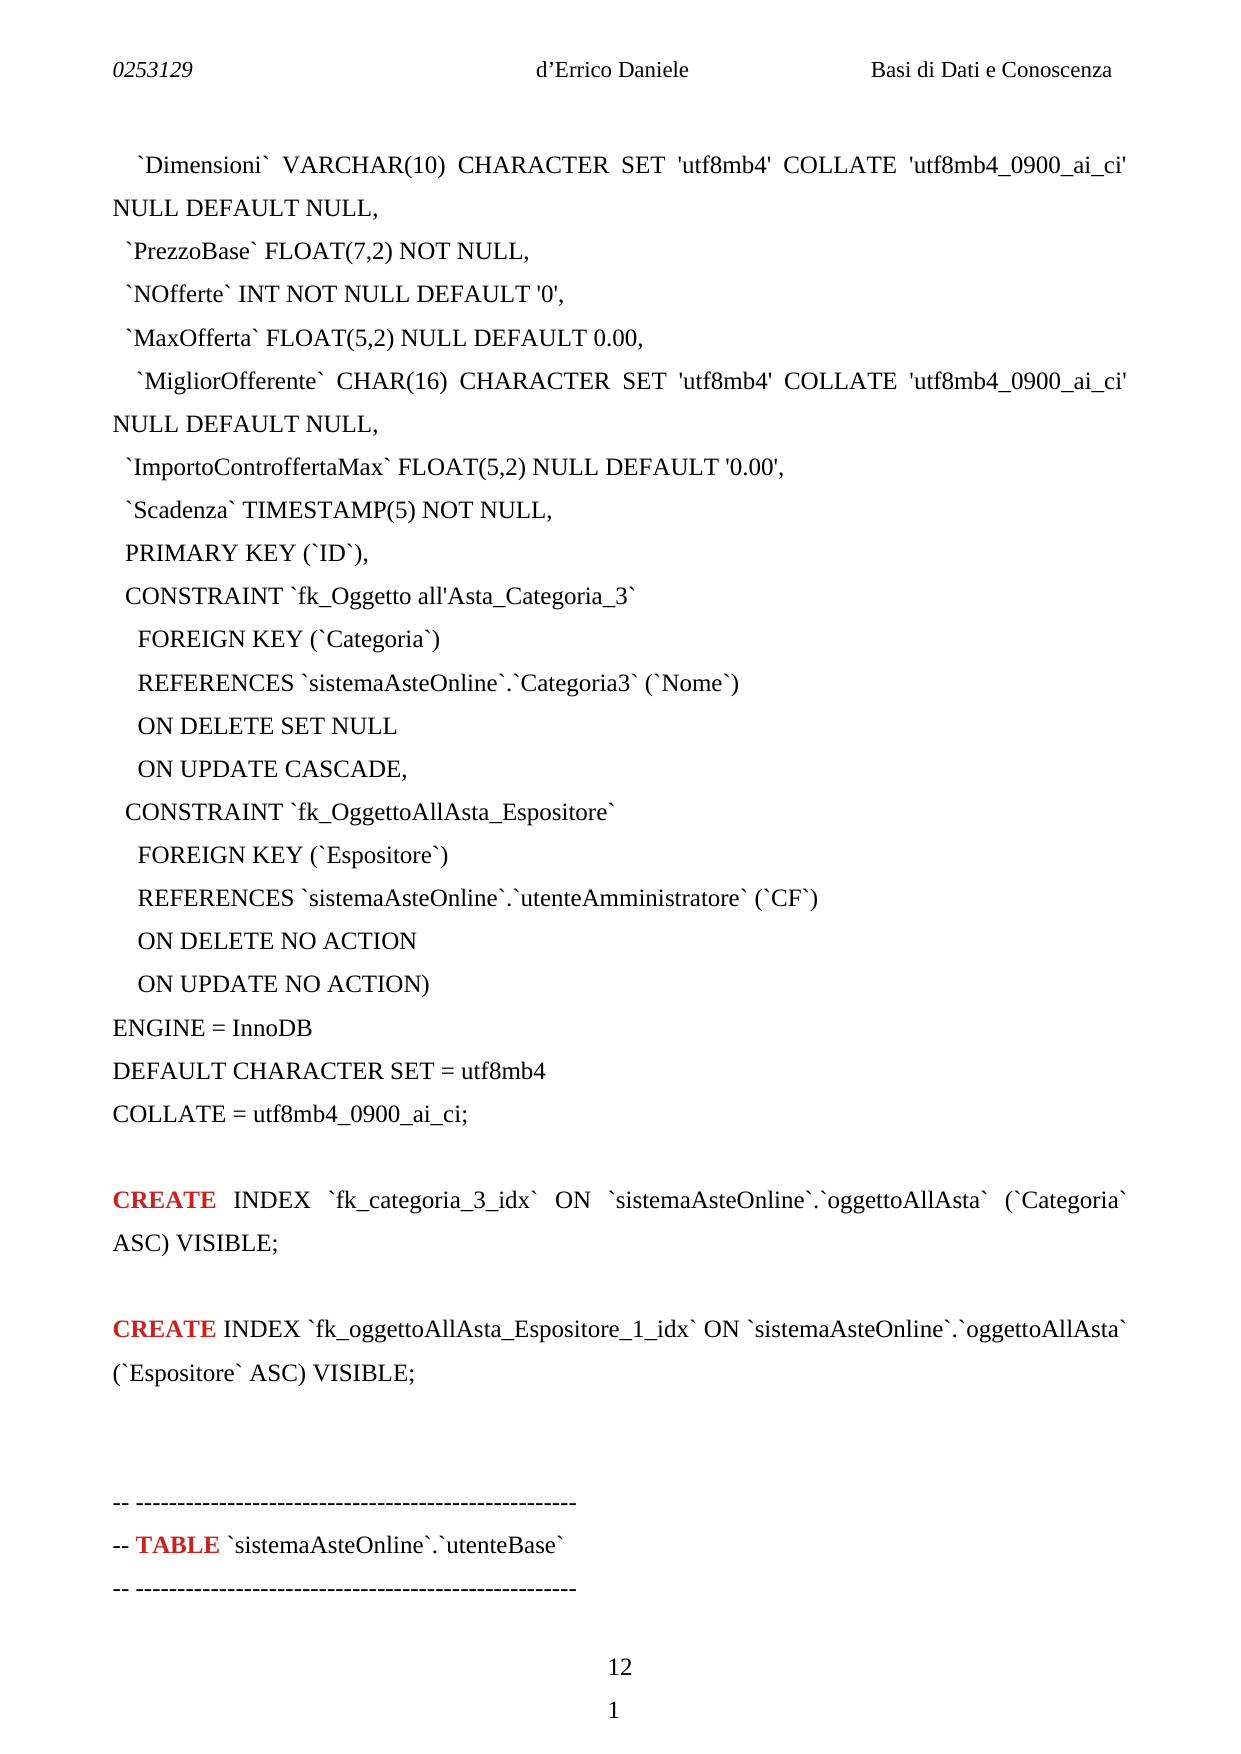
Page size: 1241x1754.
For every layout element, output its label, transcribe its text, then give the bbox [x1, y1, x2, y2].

text `MigliorOfferente` CHAR(16) CHARACTER SET 'utf8mb4' COLLATE 'utf8mb4_0900_ai_ci' NULL DEFAULT NULL, [112, 366, 1128, 438]
text FOREIGN KEY (`Categoria`) [112, 624, 1128, 653]
text ON UPDATE NO ACTION) [112, 969, 1128, 998]
text REFERENCES `sistemaAsteOnline`.`Categoria3` (`Nome`) [112, 668, 1128, 696]
text `NOfferte` INT NOT NULL DEFAULT '0', [112, 279, 1128, 308]
text ON UPDATE CASCADE, [112, 754, 1128, 783]
text CREATE INDEX `fk_categoria_3_idx` ON `sistemaAsteOnline`.`oggettoAllAsta` (`Categoria` ASC) VISIBLE; [112, 1185, 1128, 1257]
text ON DELETE SET NULL [112, 711, 1128, 739]
text `ImportoControffertaMax` FLOAT(5,2) NULL DEFAULT '0.00', [112, 452, 1128, 481]
text ON DELETE NO ACTION [112, 926, 1128, 955]
text -- ----------------------------------------------------- [112, 1487, 1128, 1516]
text `Dimensioni` VARCHAR(10) CHARACTER SET 'utf8mb4' COLLATE 'utf8mb4_0900_ai_ci' NULL DEFAULT NULL, [112, 150, 1128, 222]
text PRIMARY KEY (`ID`), [112, 538, 1128, 567]
text `Scadenza` TIMESTAMP(5) NOT NULL, [112, 495, 1128, 524]
text -- TABLE `sistemaAsteOnline`.`utenteBase` [112, 1530, 1128, 1559]
text ENGINE = InnoDB [112, 1013, 1128, 1041]
text -- ----------------------------------------------------- [112, 1573, 1128, 1602]
text `PrezzoBase` FLOAT(7,2) NOT NULL, [112, 236, 1128, 265]
text DEFAULT CHARACTER SET = utf8mb4 [112, 1056, 1128, 1084]
text COLLATE = utf8mb4_0900_ai_ci; [112, 1099, 1128, 1128]
text CONSTRAINT `fk_OggettoAllAsta_Espositore` [112, 797, 1128, 826]
text FOREIGN KEY (`Espositore`) [112, 840, 1128, 869]
text CREATE INDEX `fk_oggettoAllAsta_Espositore_1_idx` ON `sistemaAsteOnline`.`oggettoAllAsta` (`Espositore` ASC) VISIBLE; [112, 1314, 1128, 1386]
text REFERENCES `sistemaAsteOnline`.`utenteAmministratore` (`CF`) [112, 883, 1128, 912]
text `MaxOfferta` FLOAT(5,2) NULL DEFAULT 0.00, [112, 323, 1128, 351]
text CONSTRAINT `fk_Oggetto all'Asta_Categoria_3` [112, 581, 1128, 610]
